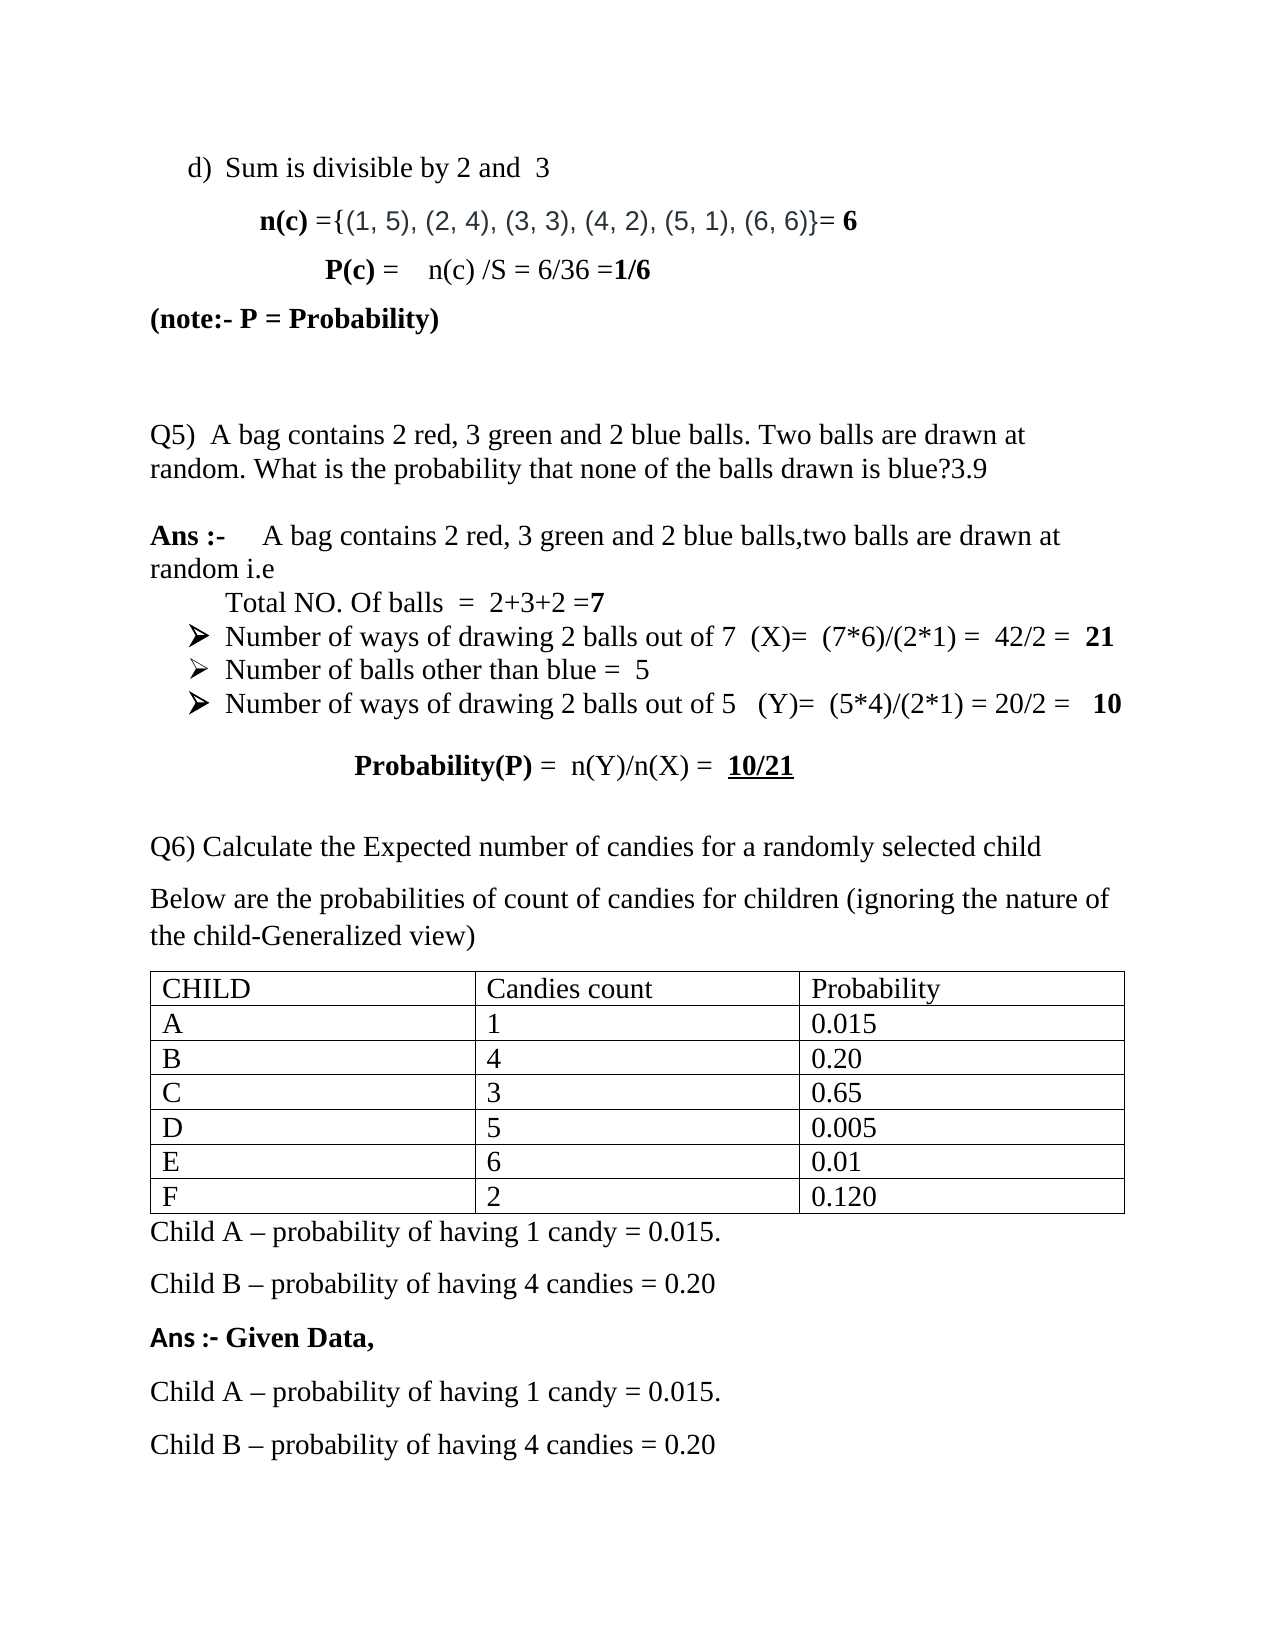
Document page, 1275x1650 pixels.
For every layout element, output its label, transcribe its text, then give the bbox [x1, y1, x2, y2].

table_cell F [151, 1179, 475, 1213]
text n(c) ={(1, 5), (2, 4), (3, 3), (4, 2), (5, 1), (6, 6)}= 6 [150, 203, 1125, 236]
table_header CHILD [151, 972, 475, 1005]
table_cell 0.005 [800, 1110, 1124, 1143]
table_cell 2 [476, 1179, 799, 1213]
table_cell C [151, 1075, 475, 1109]
text Child A – probability of having 1 candy = 0.015. [150, 1214, 1125, 1247]
text Q6) Calculate the Expected number of candies for a randomly selected child [150, 829, 1125, 862]
text Child B – probability of having 4 candies = 0.20 [150, 1266, 1125, 1300]
list Number of balls other than blue = 5 [187, 652, 1125, 686]
text Ans :- Given Data, [150, 1319, 1125, 1355]
list Number of ways of drawing 2 balls out of 7 (X)= (7*6)/(2*1) = 42/2 = 21 [187, 619, 1125, 652]
table_cell A [151, 1006, 475, 1040]
text Child A – probability of having 1 candy = 0.015. [150, 1374, 1125, 1408]
text P(c) = n(c) /S = 6/36 =1/6 [150, 252, 1125, 286]
table_cell 0.120 [800, 1179, 1124, 1213]
table_cell 0.20 [800, 1041, 1124, 1074]
list Number of ways of drawing 2 balls out of 5 (Y)= (5*4)/(2*1) = 20/2 = 10 [187, 686, 1125, 719]
table_header Probability [800, 972, 1124, 1005]
text Probability(P) = n(Y)/n(X) = 10/21 [150, 748, 1125, 782]
table_cell 3 [476, 1075, 799, 1109]
text Q5) A bag contains 2 red, 3 green and 2 blue balls. Two balls are drawn at random. What is the probability that none of the balls drawn is blue?3.9 [150, 417, 1125, 484]
text Ans :- A bag contains 2 red, 3 green and 2 blue balls,two balls are drawn at random i.e [150, 518, 1125, 585]
table_cell D [151, 1110, 475, 1143]
table_cell B [151, 1041, 475, 1074]
table_cell 5 [476, 1110, 799, 1143]
text (note:- P = Probability) [150, 301, 1125, 335]
table_cell 0.015 [800, 1006, 1124, 1040]
text Total NO. Of balls = 2+3+2 =7 [150, 585, 1125, 619]
table_cell 0.01 [800, 1145, 1124, 1178]
list Sum is divisible by 2 and 3 [187, 150, 1125, 183]
table_cell 6 [476, 1145, 799, 1178]
table_cell 0.65 [800, 1075, 1124, 1109]
table_cell 4 [476, 1041, 799, 1074]
table_header Candies count [476, 972, 799, 1005]
table_cell E [151, 1145, 475, 1178]
table_cell 1 [476, 1006, 799, 1040]
text Child B – probability of having 4 candies = 0.20 [150, 1427, 1125, 1461]
text Below are the probabilities of count of candies for children (ignoring the nature of the child-Generalized view) [150, 882, 1125, 951]
